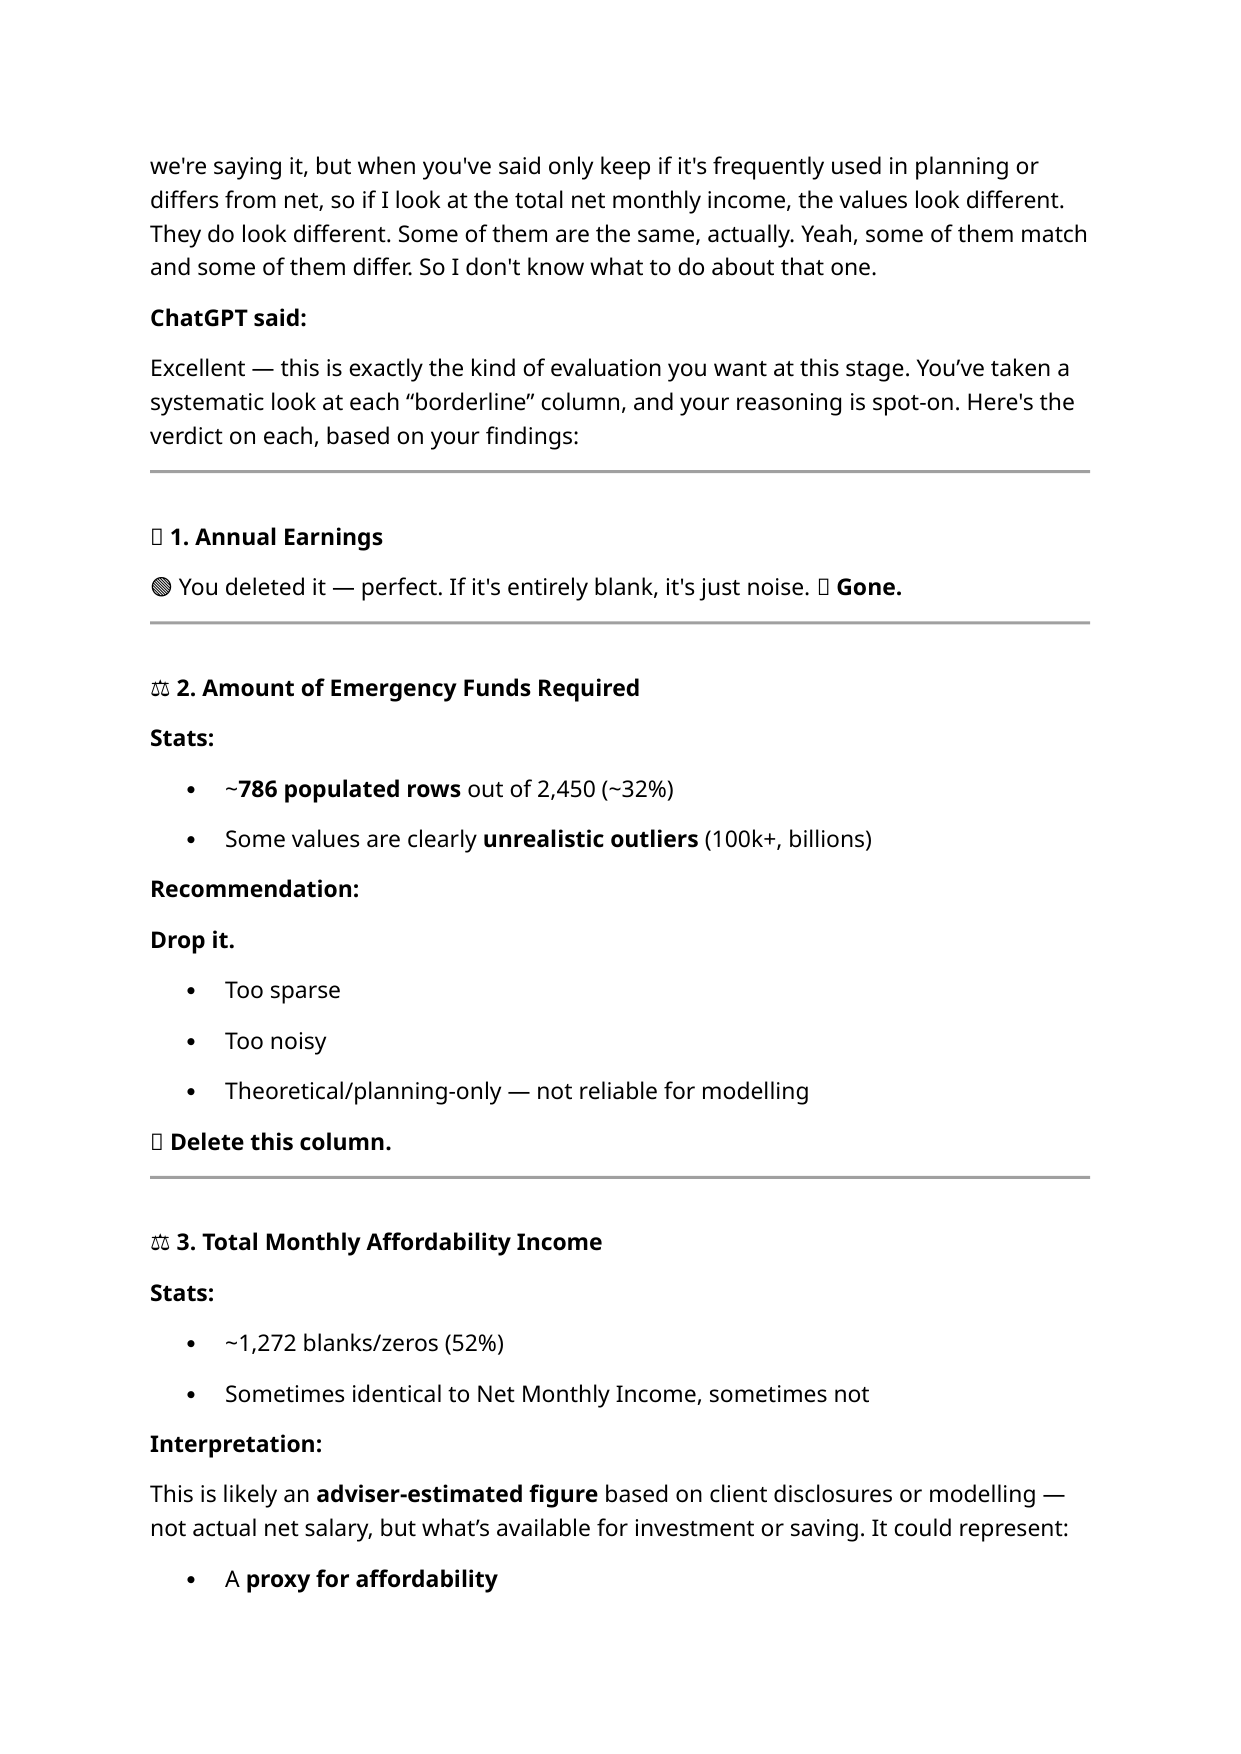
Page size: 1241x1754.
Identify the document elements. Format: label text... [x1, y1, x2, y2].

text 🟢 You deleted it — perfect. If it's entirely blank, it's just noise. ✅ Gone. [150, 571, 1090, 602]
text Drop it. [150, 924, 1090, 955]
list A proxy for affordability [187, 1562, 1090, 1594]
text This is likely an adviser-estimated figure based on client disclosures or modelling — not actual net salary, but what’s available for investment or saving. It could represent: [150, 1478, 1090, 1543]
list Some values are clearly unrealistic outliers (100k+, billions) [187, 823, 1090, 854]
text Recommendation: [150, 873, 1090, 904]
text Excellent — this is exactly the kind of evaluation you want at this stage. You’ve taken a systematic look at each “borderline” column, and your reasoning is spot-on. Here's the verdict on each, based on your findings: [150, 352, 1090, 451]
text ⚖️ 3. Total Monthly Affordability Income [150, 1226, 1090, 1257]
list Theoretical/planning-only — not reliable for modelling [187, 1075, 1090, 1106]
list Too sparse [187, 974, 1090, 1005]
list Sometimes identical to Net Monthly Income, sometimes not [187, 1377, 1090, 1409]
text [150, 150, 1090, 282]
text ✅ 1. Annual Earnings [150, 520, 1090, 552]
text Interpretation: [150, 1428, 1090, 1459]
list ~786 populated rows out of 2,450 (~32%) [187, 772, 1090, 804]
list ~1,272 blanks/zeros (52%) [187, 1327, 1090, 1358]
text ✅ Delete this column. [150, 1125, 1090, 1157]
text ⚖️ 2. Amount of Emergency Funds Required [150, 672, 1090, 703]
text ChatGPT said: [150, 302, 1090, 333]
text Stats: [150, 1277, 1090, 1308]
list Too noisy [187, 1024, 1090, 1056]
text Stats: [150, 722, 1090, 753]
